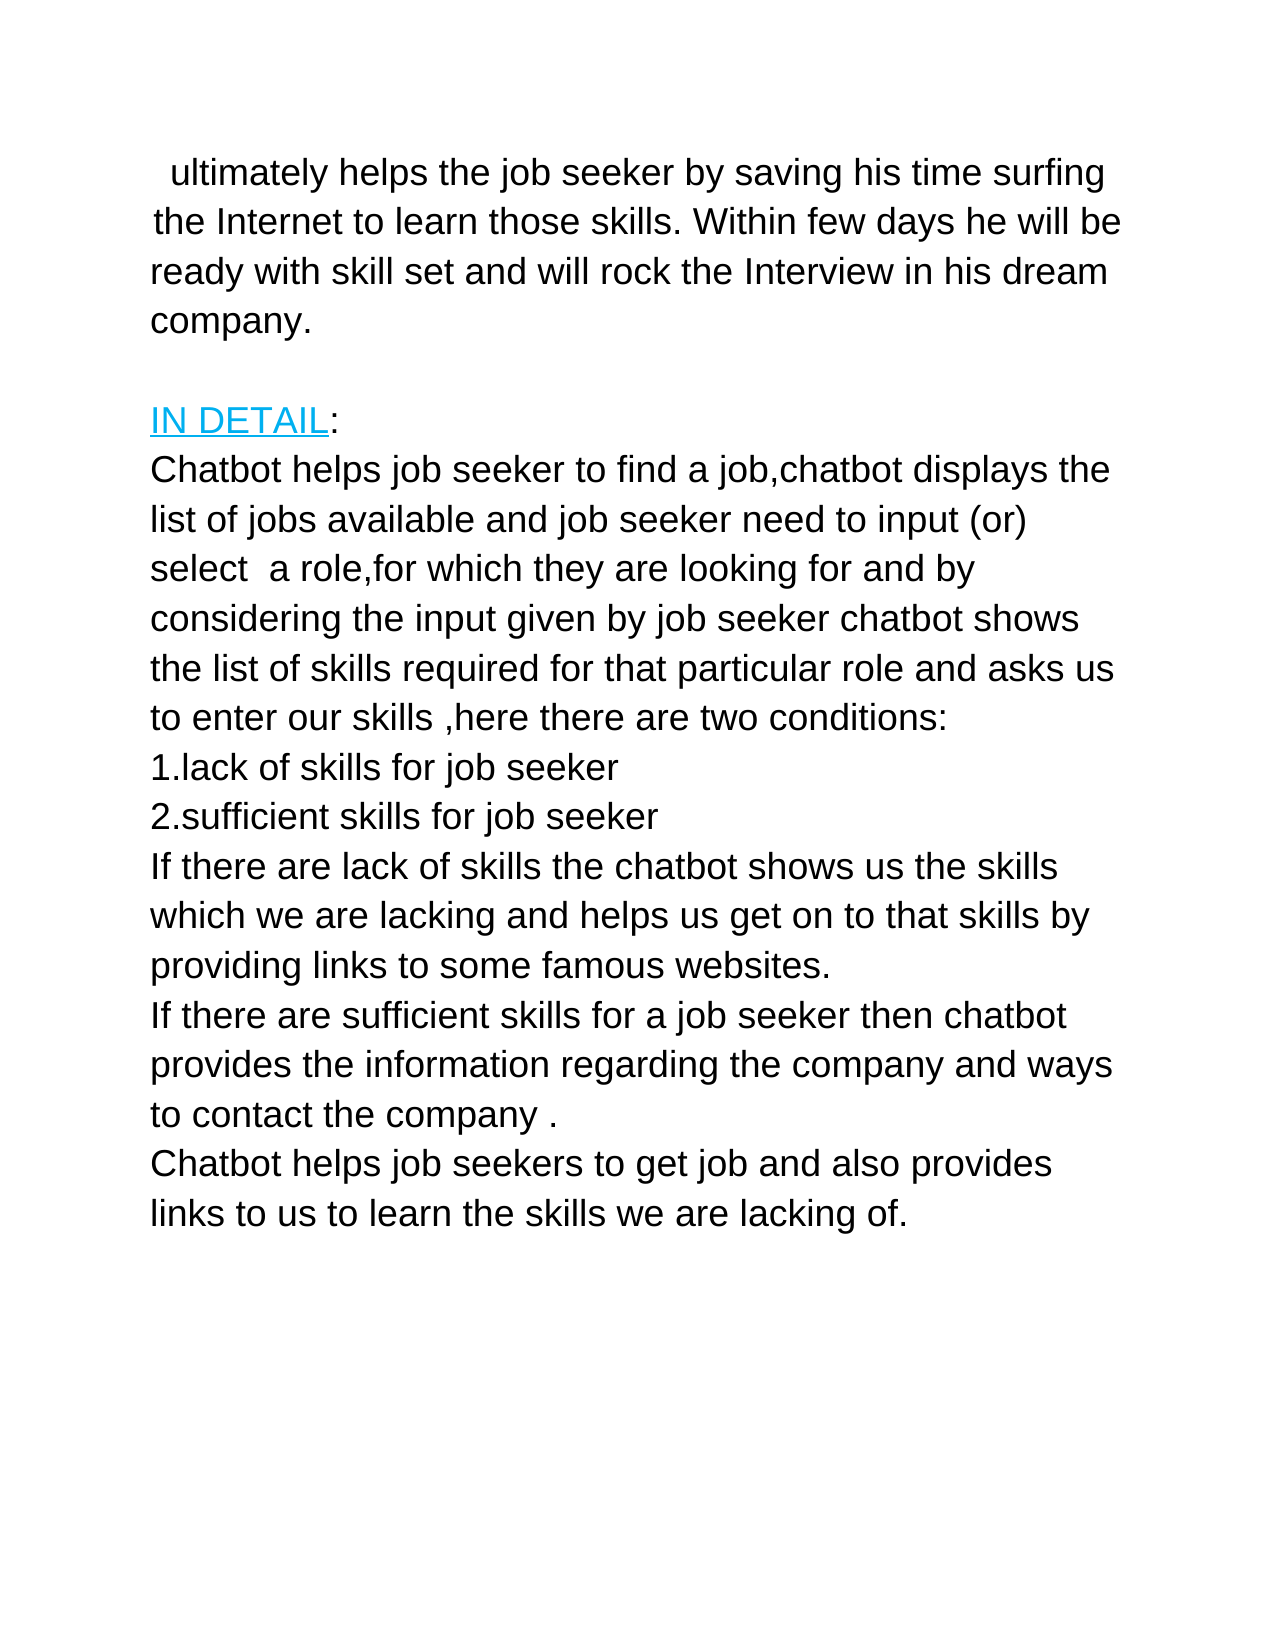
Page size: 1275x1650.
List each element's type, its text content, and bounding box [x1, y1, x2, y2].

text 2.sufficient skills for job seeker [150, 794, 1125, 838]
text ready with skill set and will rock the Interview in his dream company. [150, 249, 1125, 342]
text If there are sufficient skills for a job seeker then chatbot provides the information regarding the company and ways to contact the company . [150, 993, 1125, 1135]
text Chatbot helps job seekers to get job and also provides links to us to learn the skills we are lacking of. [150, 1142, 1125, 1234]
text Chatbot helps job seeker to find a job,chatbot displays the list of jobs available and job seeker need to input (or) select a role,for which they are looking for and by considering the input given by job seeker chatbot shows the list of skills required for that particular role and asks us to enter our skills ,here there are two conditions: [150, 447, 1125, 738]
text If there are lack of skills the chatbot shows us the skills which we are lacking and helps us get on to that skills by providing links to some famous websites. [150, 844, 1125, 986]
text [150, 150, 1125, 243]
text 1.lack of skills for job seeker [150, 745, 1125, 788]
text IN DETAIL: [150, 398, 1125, 441]
